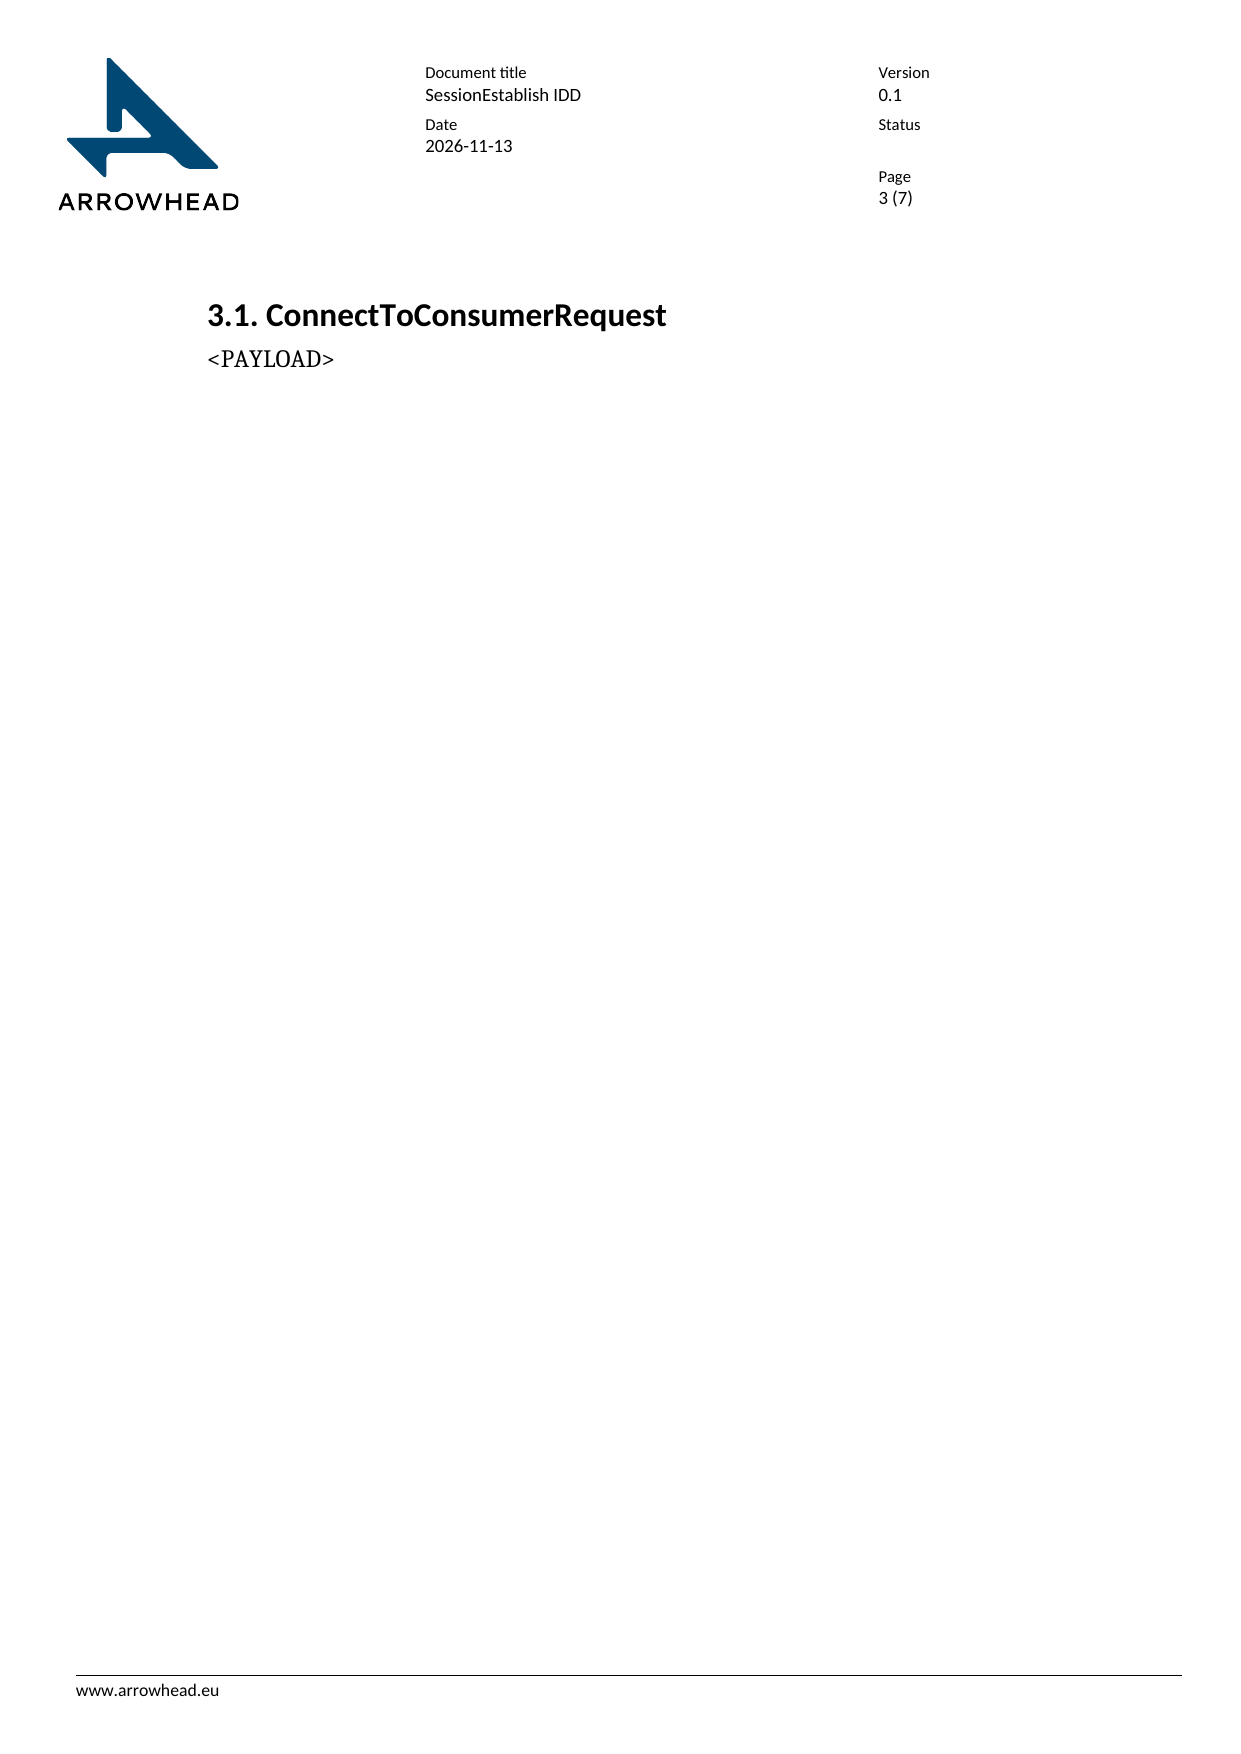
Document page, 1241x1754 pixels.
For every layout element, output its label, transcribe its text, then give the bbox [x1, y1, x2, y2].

picture [58, 58, 239, 217]
text <PAYLOAD> [207, 345, 1122, 374]
subtitle 3.1. ConnectToConsumerRequest [207, 287, 1122, 337]
